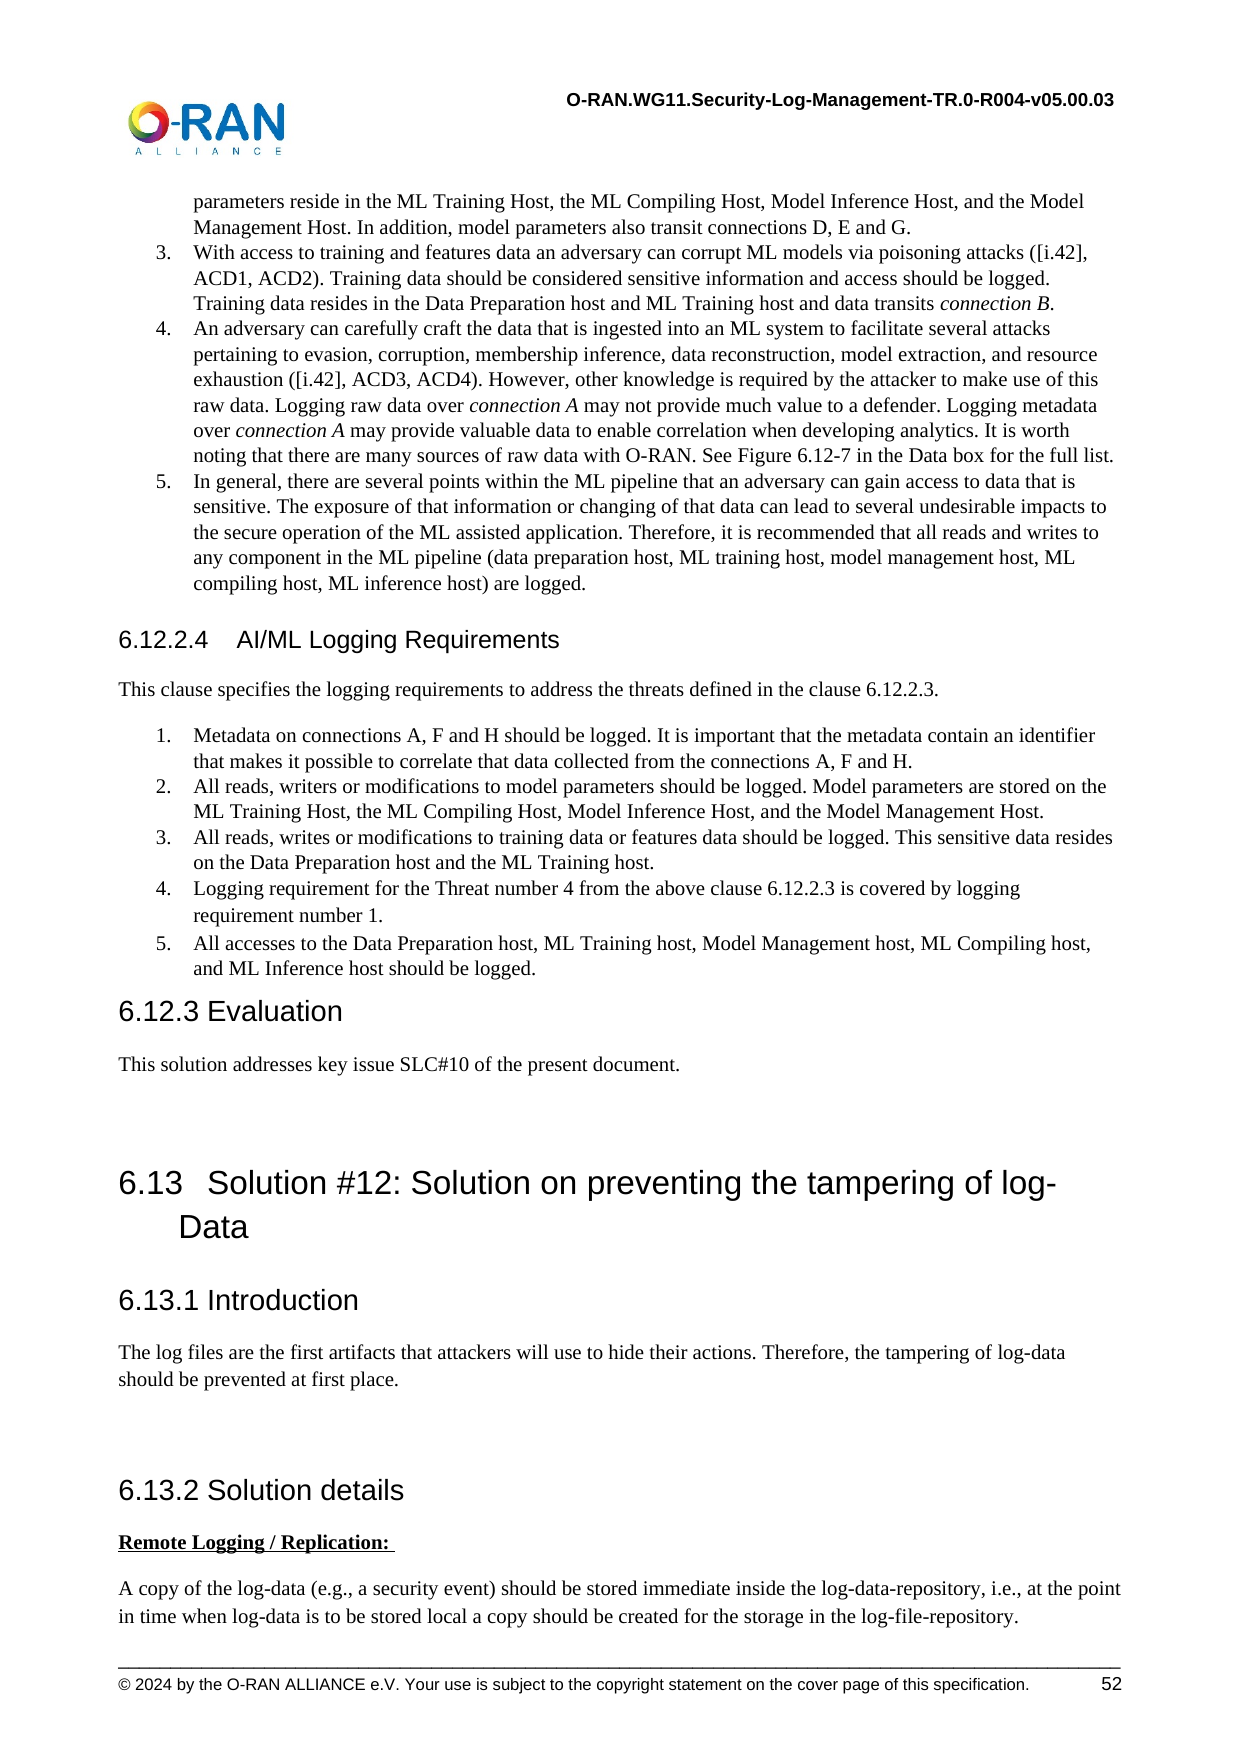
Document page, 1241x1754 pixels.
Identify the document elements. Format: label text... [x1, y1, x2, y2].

list Metadata on connections A, F and H should be logged. It is important that the metadata contain an identifier that makes it possible to correlate that data collected from the connections A, F and H. [156, 723, 1122, 773]
subtitle Introduction [118, 1282, 1122, 1316]
picture [118, 88, 298, 166]
text The log files are the first artifacts that attackers will use to hide their actions. Therefore, the tampering of log-data should be prevented at first place. [118, 1340, 1122, 1391]
list All accesses to the Data Preparation host, ML Training host, Model Management host, ML Compiling host, and ML Inference host should be logged. [156, 931, 1122, 980]
text This solution addresses key issue SLC#10 of the present document. [118, 1051, 1122, 1076]
text Remote Logging / Replication: [118, 1530, 1122, 1554]
list In general, there are several points within the ML pipeline that an adversary can gain access to data that is sensitive. The exposure of that information or changing of that data can lead to several undesirable impacts to the secure operation of the ML assisted application. Therefore, it is recommended that all reads and writes to any component in the ML pipeline (data preparation host, ML training host, model management host, ML compiling host, ML inference host) are logged. [156, 469, 1122, 594]
subtitle Solution #12: Solution on preventing the tampering of log-Data [118, 1163, 1122, 1246]
list All reads, writers or modifications to model parameters should be logged. Model parameters are stored on the ML Training Host, the ML Compiling Host, Model Inference Host, and the Model Management Host. [156, 774, 1122, 823]
list All reads, writes or modifications to training data or features data should be logged. This sensitive data resides on the Data Preparation host and the ML Training host. [156, 825, 1122, 874]
subtitle AI/ML Logging Requirements [118, 625, 1122, 654]
subtitle Solution details [118, 1473, 1122, 1506]
list Logging requirement for the Threat number 4 from the above clause 6.12.2.3 is covered by logging requirement number 1. [156, 876, 1122, 927]
text A copy of the log-data (e.g., a security event) should be stored immediate inside the log-data-repository, i.e., at the point in time when log-data is to be stored local a copy should be created for the storage in the log-file-repository. [118, 1576, 1122, 1628]
list With access to training and features data an adversary can corrupt ML models via poisoning attacks ([i.42], ACD1, ACD2). Training data should be considered sensitive information and access should be logged. Training data resides in the Data Preparation host and ML Training host and data transits connection B. [156, 240, 1122, 315]
text This clause specifies the logging requirements to address the threats defined in the clause 6.12.2.3. [118, 677, 1122, 701]
subtitle Evaluation [118, 994, 1122, 1028]
